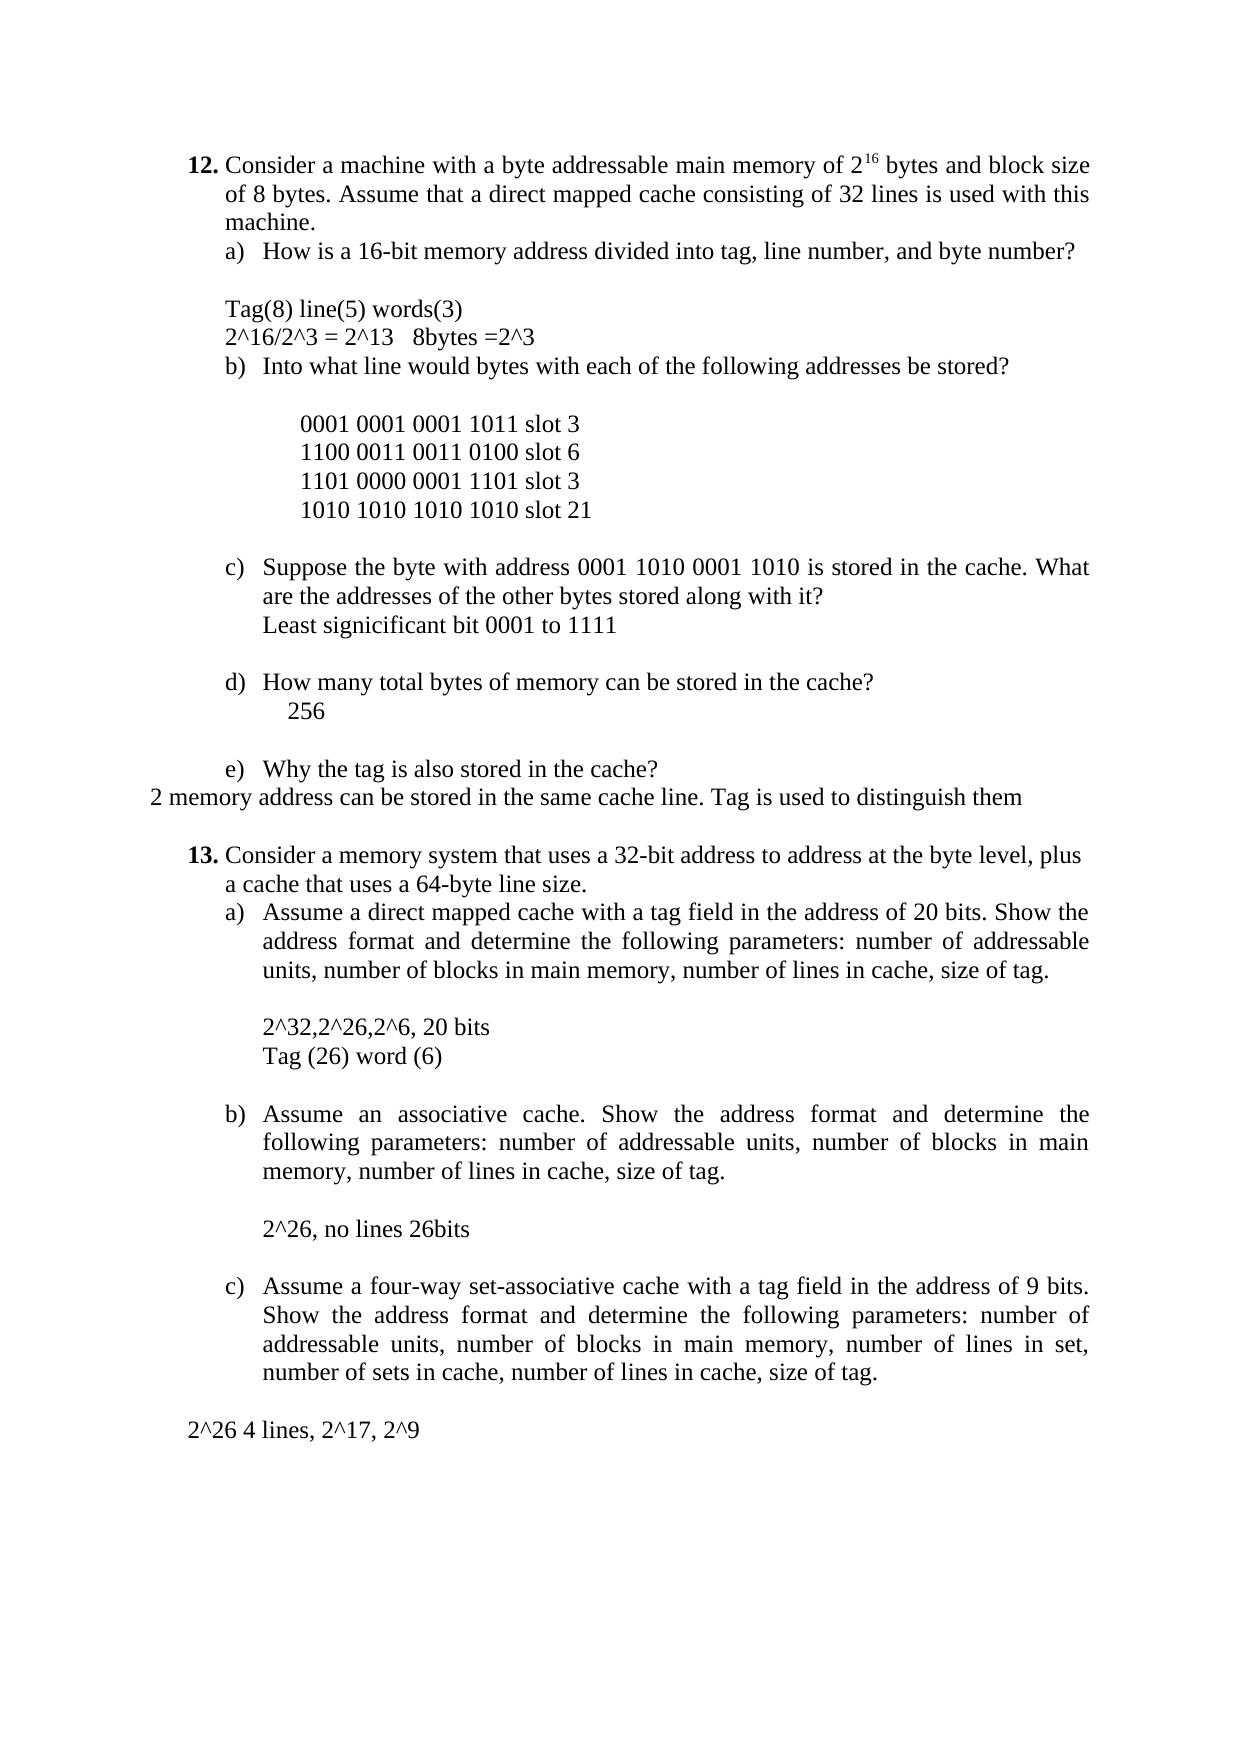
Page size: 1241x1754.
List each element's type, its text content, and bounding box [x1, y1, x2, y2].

text 1010 1010 1010 1010 slot 21 [300, 495, 1090, 524]
list Assume an associative cache. Show the address format and determine the following parameters: number of addressable units, number of blocks in main memory, number of lines in cache, size of tag. [225, 1099, 1090, 1185]
list Assume a four-way set-associative cache with a tag field in the address of 9 bits. Show the address format and determine the following parameters: number of addressable units, number of blocks in main memory, number of lines in set, number of sets in cache, number of lines in cache, size of tag. [225, 1271, 1090, 1386]
list How is a 16-bit memory address divided into tag, line number, and byte number? [225, 236, 1090, 265]
text 2 memory address can be stored in the same cache line. Tag is used to distinguish them [150, 782, 1090, 811]
text Tag(8) line(5) words(3) [225, 294, 1090, 322]
list Into what line would bytes with each of the following addresses be stored? [225, 351, 1090, 380]
list How many total bytes of memory can be stored in the cache? [225, 667, 1090, 696]
list Assume a direct mapped cache with a tag field in the address of 20 bits. Show the address format and determine the following parameters: number of addressable units, number of blocks in main memory, number of lines in cache, size of tag. [225, 897, 1090, 984]
list Consider a memory system that uses a 32-bit address to address at the byte level, plus a cache that uses a 64-byte line size. [187, 840, 1090, 897]
list Least signicificant bit 0001 to 1111 [262, 610, 1090, 639]
text 256 [150, 696, 1090, 725]
text 2^26 4 lines, 2^17, 2^9 [187, 1415, 1090, 1444]
list Tag (26) word (6) [262, 1041, 1090, 1070]
text 1100 0011 0011 0100 slot 6 [300, 437, 1090, 466]
text 1101 0000 0001 1101 slot 3 [300, 466, 1090, 495]
list Why the tag is also stored in the cache? [225, 754, 1090, 782]
list Suppose the byte with address 0001 1010 0001 1010 is stored in the cache. What are the addresses of the other bytes stored along with it? [225, 552, 1090, 610]
list 2^32,2^26,2^6, 20 bits [262, 1012, 1090, 1041]
list 2^26, no lines 26bits [262, 1214, 1090, 1242]
text 2^16/2^3 = 2^13 8bytes =2^3 [225, 322, 1090, 351]
text 0001 0001 0001 1011 slot 3 [300, 409, 1090, 437]
list Consider a machine with a byte addressable main memory of 216 bytes and block size of 8 bytes. Assume that a direct mapped cache consisting of 32 lines is used with this machine. [187, 150, 1090, 236]
